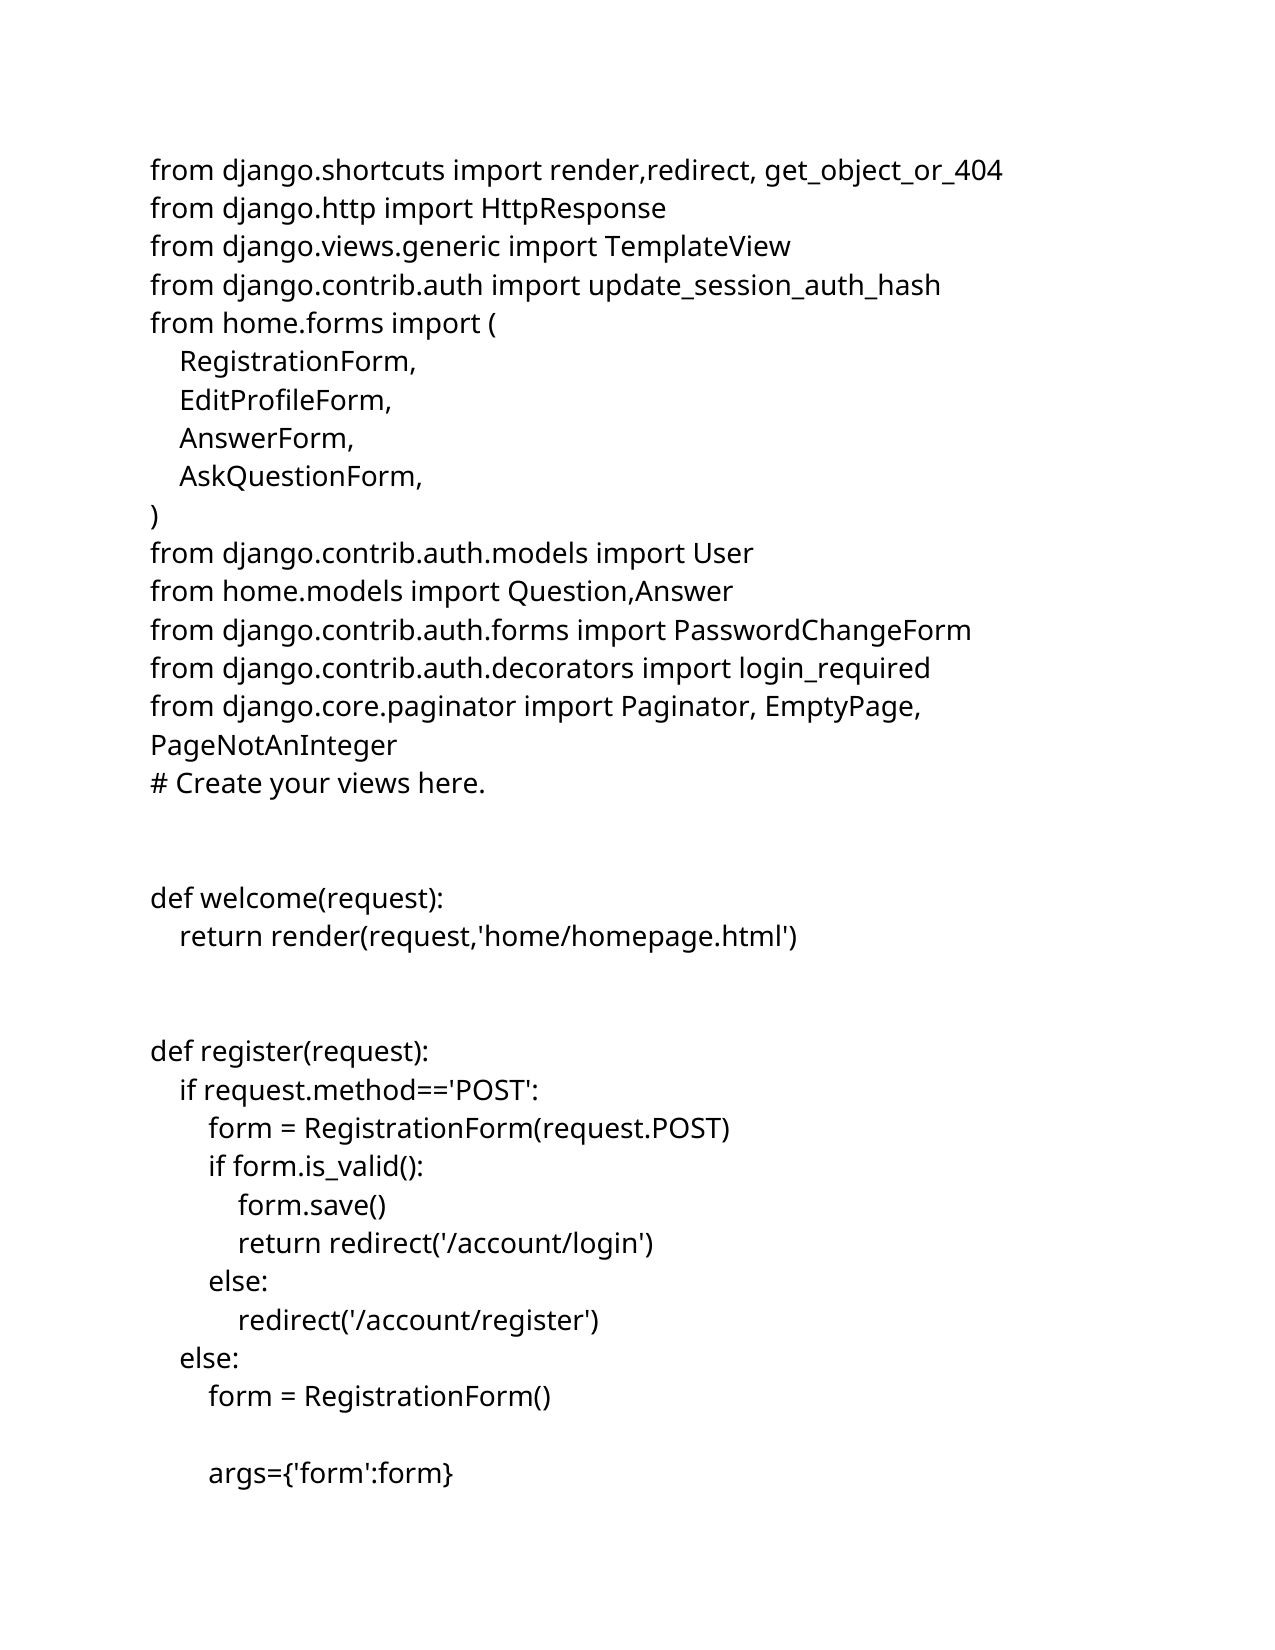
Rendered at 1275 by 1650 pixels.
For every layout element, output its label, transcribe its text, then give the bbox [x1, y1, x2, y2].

text return render(request,'home/homepage.html') [150, 917, 1125, 955]
text from django.contrib.auth.models import User [150, 533, 1125, 572]
text EditProfileForm, [150, 380, 1125, 418]
text ) [150, 495, 1125, 533]
text from django.contrib.auth.forms import PasswordChangeForm [150, 610, 1125, 648]
text from django.shortcuts import render,redirect, get_object_or_404 [150, 150, 1125, 188]
text RegistrationForm, [150, 342, 1125, 380]
text return redirect('/account/login') [150, 1223, 1125, 1262]
text if request.method=='POST': [150, 1070, 1125, 1108]
text def welcome(request): [150, 878, 1125, 917]
text from django.http import HttpResponse [150, 188, 1125, 227]
text if form.is_valid(): [150, 1147, 1125, 1185]
text AnswerForm, [150, 418, 1125, 457]
text args={'form':form} [150, 1453, 1125, 1492]
text from django.core.paginator import Paginator, EmptyPage, PageNotAnInteger [150, 687, 1125, 763]
text from django.views.generic import TemplateView [150, 227, 1125, 265]
text redirect('/account/register') [150, 1300, 1125, 1338]
text form.save() [150, 1185, 1125, 1223]
text from home.forms import ( [150, 303, 1125, 342]
text from home.models import Question,Answer [150, 572, 1125, 610]
text form = RegistrationForm(request.POST) [150, 1108, 1125, 1147]
text else: [150, 1262, 1125, 1300]
text else: [150, 1338, 1125, 1377]
text # Create your views here. [150, 763, 1125, 802]
text form = RegistrationForm() [150, 1377, 1125, 1415]
text AskQuestionForm, [150, 457, 1125, 495]
text from django.contrib.auth.decorators import login_required [150, 648, 1125, 687]
text from django.contrib.auth import update_session_auth_hash [150, 265, 1125, 303]
text def register(request): [150, 1032, 1125, 1070]
